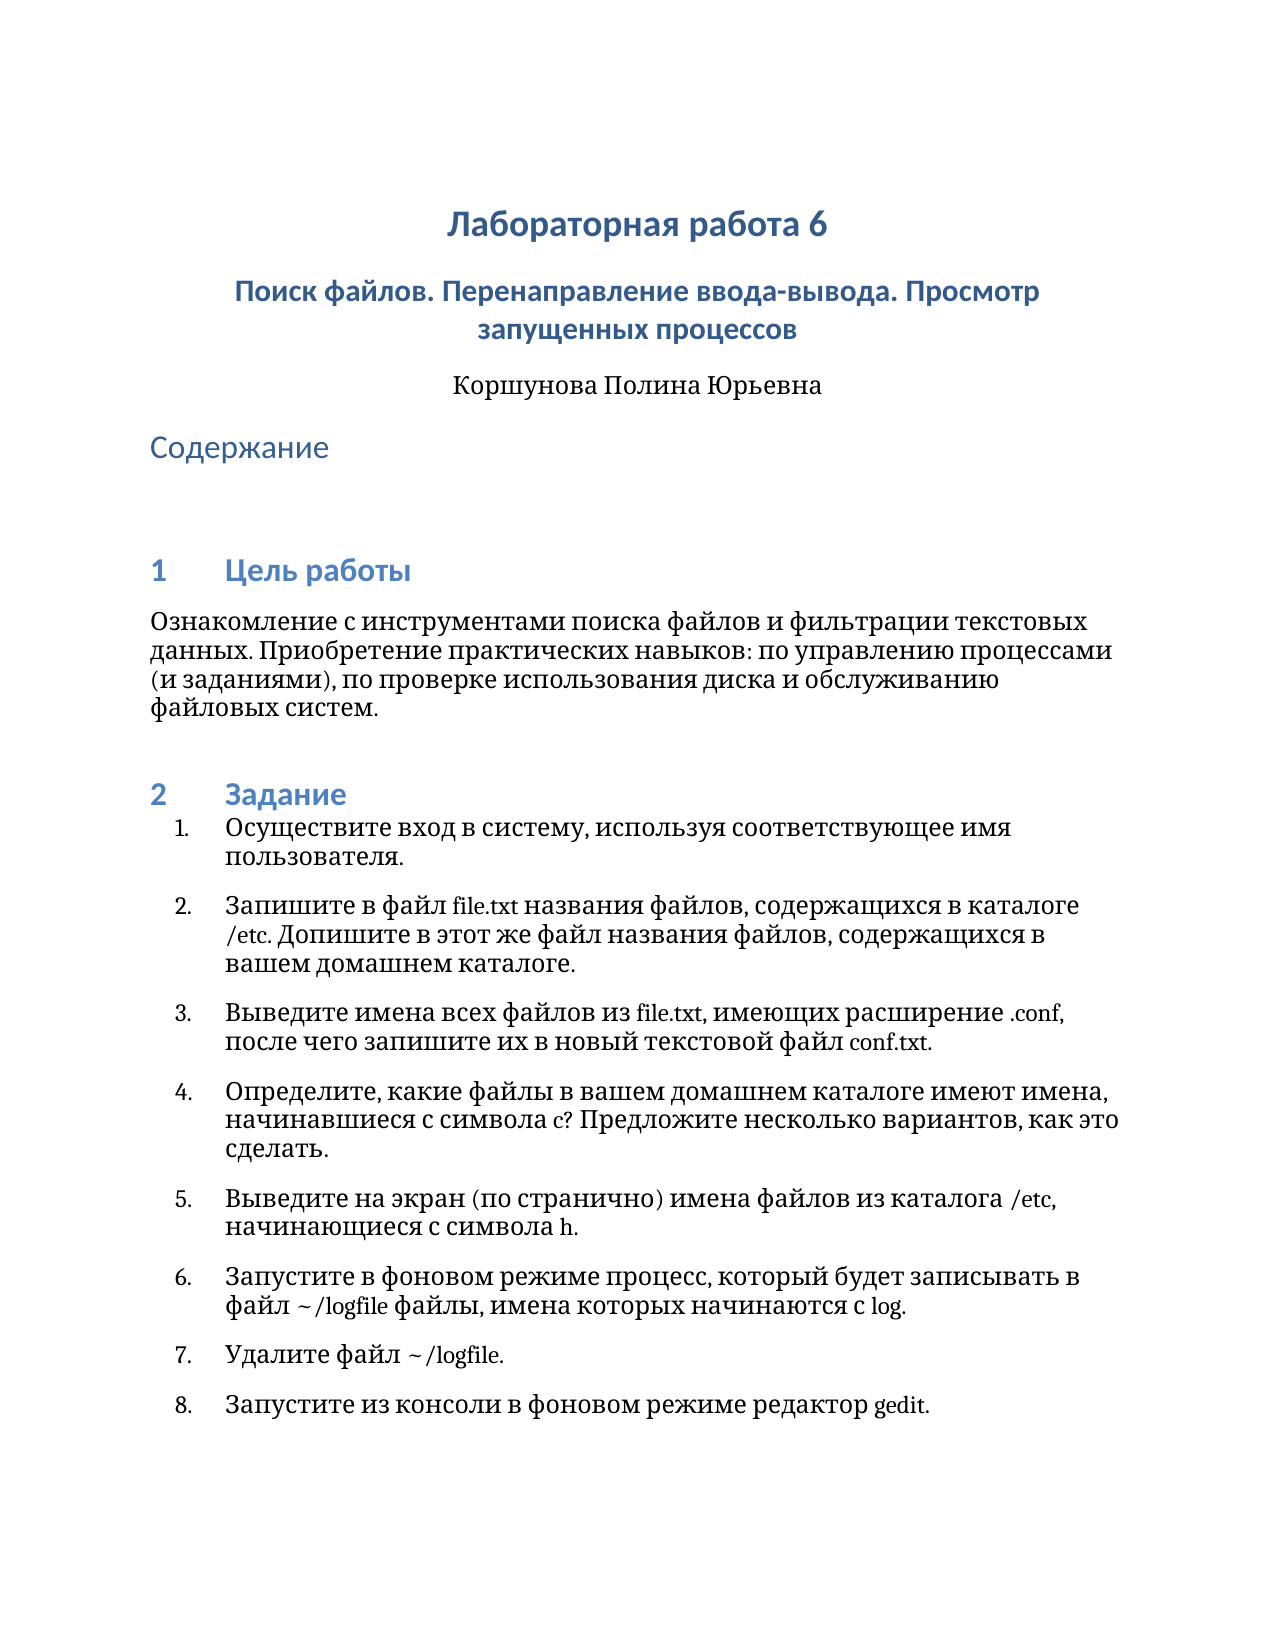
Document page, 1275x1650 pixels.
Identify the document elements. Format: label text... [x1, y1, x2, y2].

list Осуществите вход в систему, используя соответствующее имя пользователя. [175, 814, 1125, 871]
text Ознакомление с инструментами поиска файлов и фильтрации текстовых данных. Приобретение практических навыков: по управлению процессами (и заданиями), по проверке использования диска и обслуживанию файловых систем. [150, 608, 1125, 723]
list Определите, какие файлы в вашем домашнем каталоге имеют имена, начинавшиеся с символа c? Предложите несколько вариантов, как это сделать. [175, 1077, 1125, 1164]
list Запишите в файл file.txt названия файлов, содержащихся в каталоге /etc. Допишите в этот же файл названия файлов, содержащихся в вашем домашнем каталоге. [175, 892, 1125, 978]
list Удалите файл ~/logfile. [175, 1341, 1125, 1370]
list Выведите на экран (по странично) имена файлов из каталога /etc, начинающиеся с символа h. [175, 1184, 1125, 1242]
list Запустите в фоновом режиме процесс, который будет записывать в файл ~/logfile файлы, имена которых начинаются с log. [175, 1263, 1125, 1320]
title Лабораторная работа 6 [150, 200, 1125, 246]
text Коршунова Полина Юрьевна [150, 372, 1125, 401]
subtitle 2 Задание [150, 773, 1125, 814]
list Запустите из консоли в фоновом режиме редактор gedit. [175, 1391, 1125, 1419]
subtitle 1 Цель работы [150, 548, 1125, 589]
list Выведите имена всех файлов из file.txt, имеющих расширение .conf, после чего запишите их в новый текстовой файл conf.txt. [175, 999, 1125, 1057]
subtitle Поиск файлов. Перенаправление ввода-вывода. Просмотр запущенных процессов [150, 271, 1125, 347]
